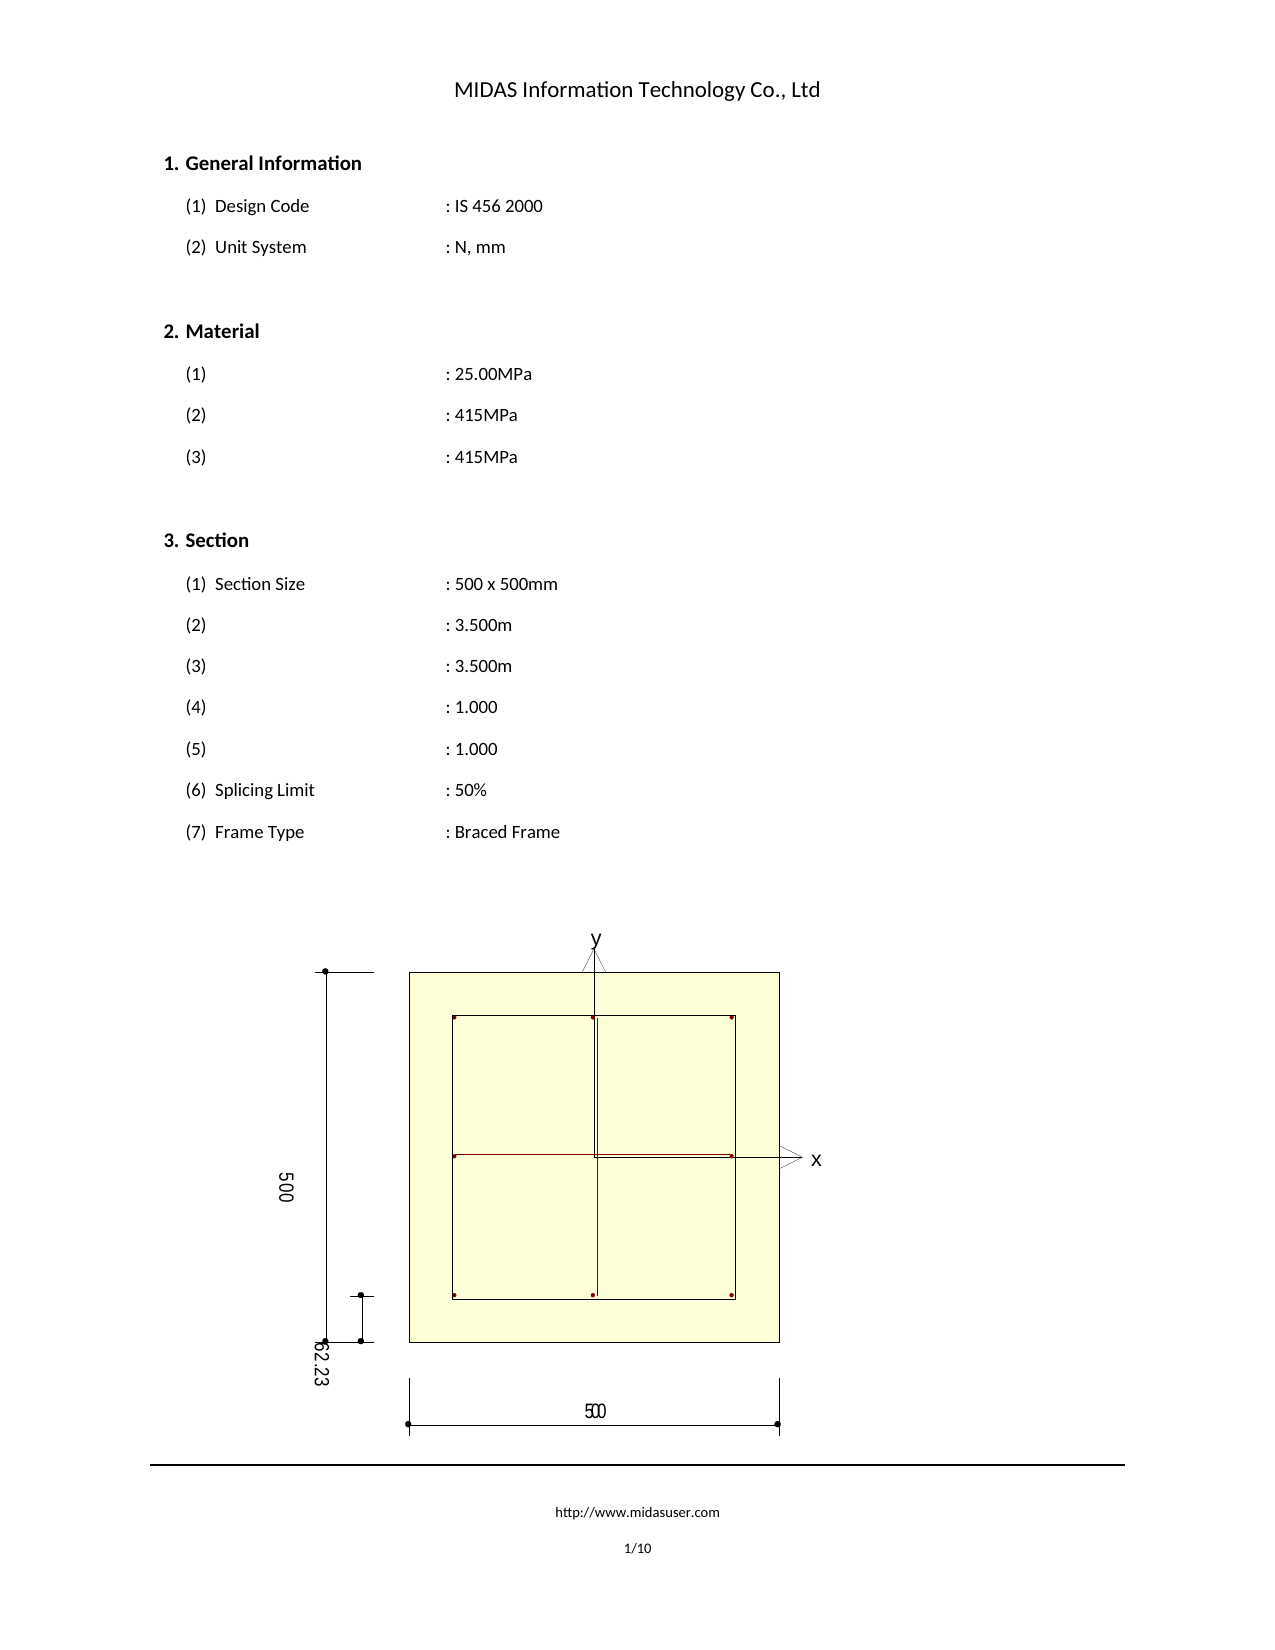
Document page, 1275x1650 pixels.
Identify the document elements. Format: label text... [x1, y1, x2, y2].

text Frame Type : Braced Frame [206, 820, 1125, 843]
text General Information [179, 150, 1125, 175]
text : 415MPa [206, 403, 1125, 426]
text : 1.000 [206, 696, 1125, 719]
text Material [179, 318, 1125, 343]
text Design Code : IS 456 2000 [206, 194, 1125, 217]
text Section [179, 528, 1125, 553]
text Section Size : 500 x 500mm [206, 572, 1125, 594]
text : 3.500m [206, 654, 1125, 677]
text : 3.500m [206, 613, 1125, 636]
text : 415MPa [206, 445, 1125, 468]
text : 25.00MPa [206, 362, 1125, 385]
text Unit System : N, mm [206, 235, 1125, 258]
text : 1.000 [206, 737, 1125, 760]
text Splicing Limit : 50% [206, 778, 1125, 801]
